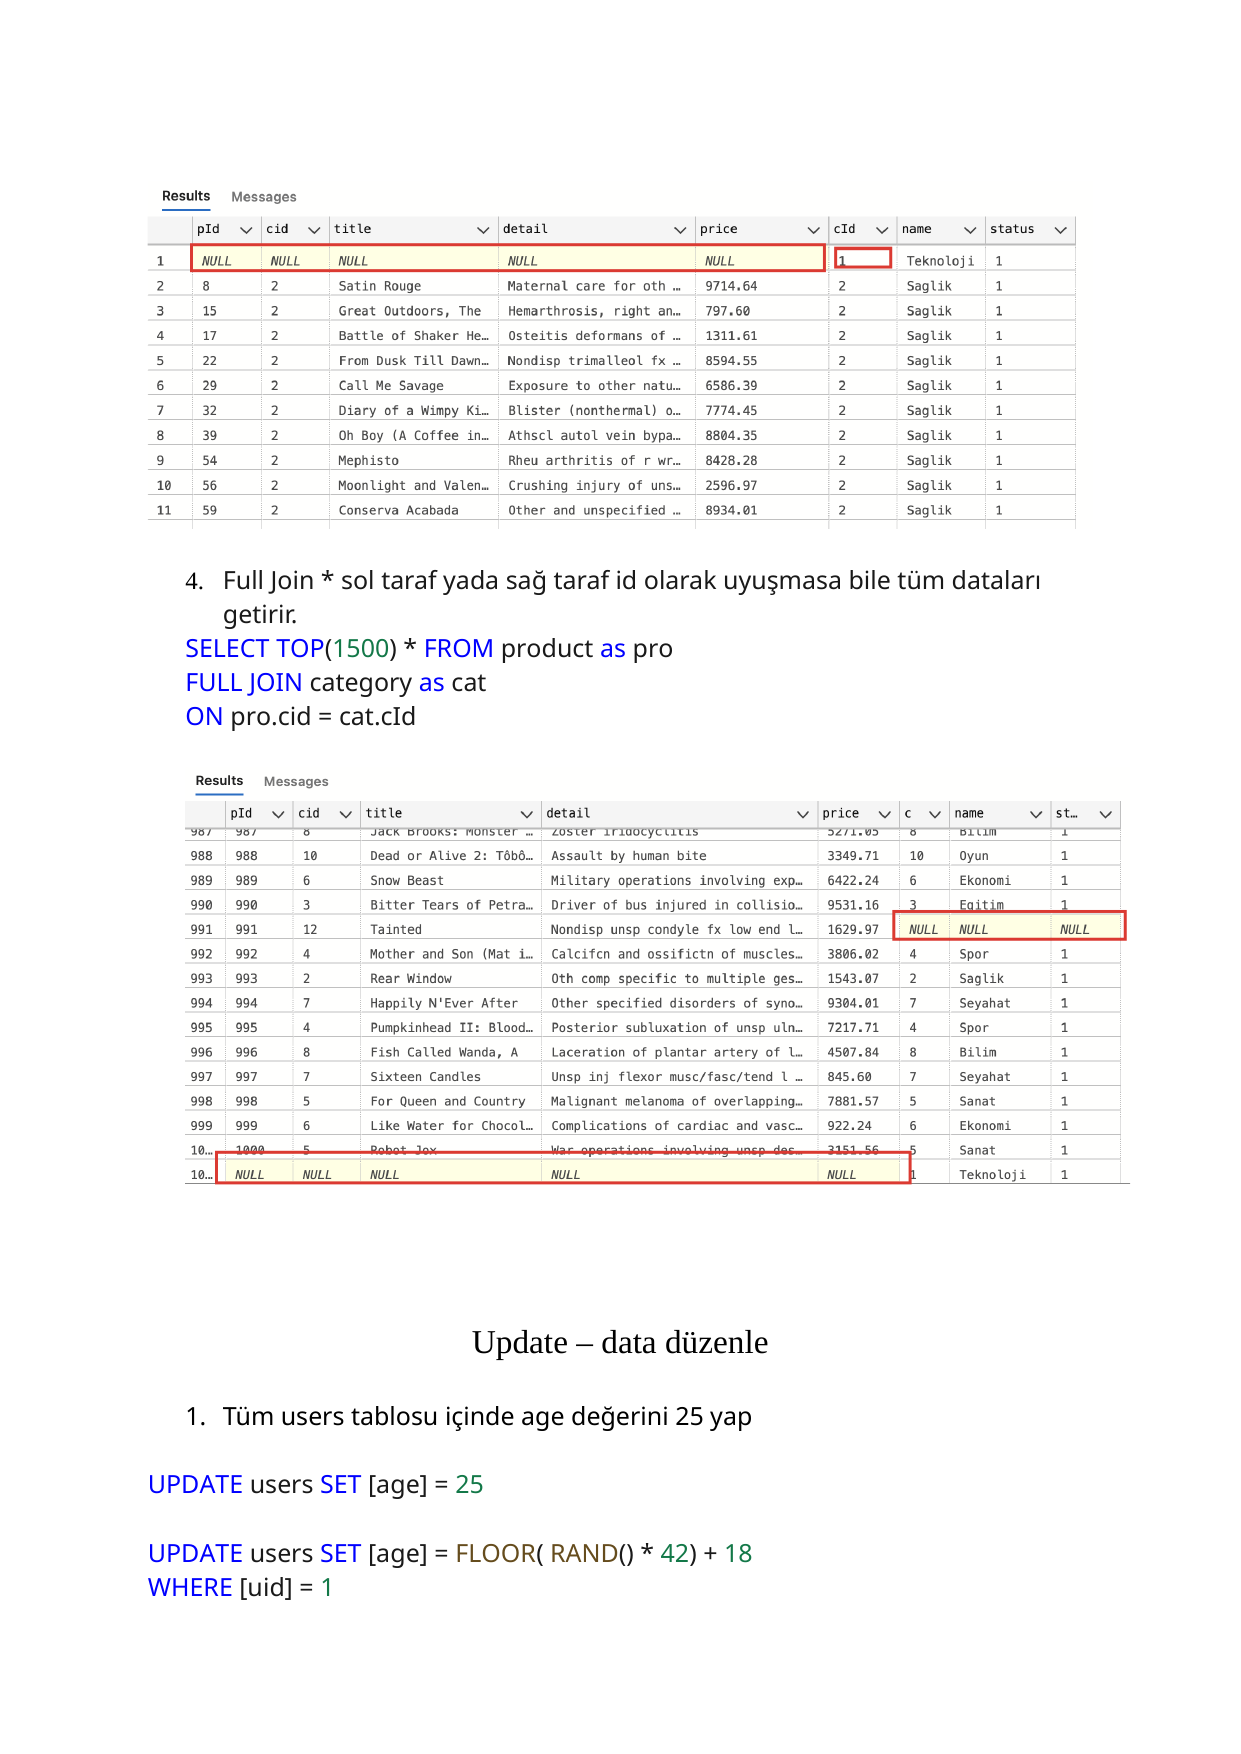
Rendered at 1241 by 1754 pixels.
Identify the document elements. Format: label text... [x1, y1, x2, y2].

list Tüm users tablosu içinde age değerini 25 yap [185, 1399, 1093, 1433]
text ON pro.cid = cat.cId [185, 699, 1093, 733]
text SELECT TOP(1500) * FROM product as pro [185, 631, 1093, 665]
picture [185, 767, 1130, 1186]
text Update – data düzenle [148, 1322, 1093, 1361]
text FULL JOIN category as cat [185, 665, 1093, 699]
picture [147, 181, 1093, 529]
list Full Join * sol taraf yada sağ taraf id olarak uyuşmasa bile tüm dataları getirir. [185, 563, 1093, 631]
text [148, 1535, 1093, 1569]
text UPDATE users SET [age] = 25 [148, 1467, 1093, 1501]
text WHERE [uid] = 1 [148, 1569, 1093, 1603]
